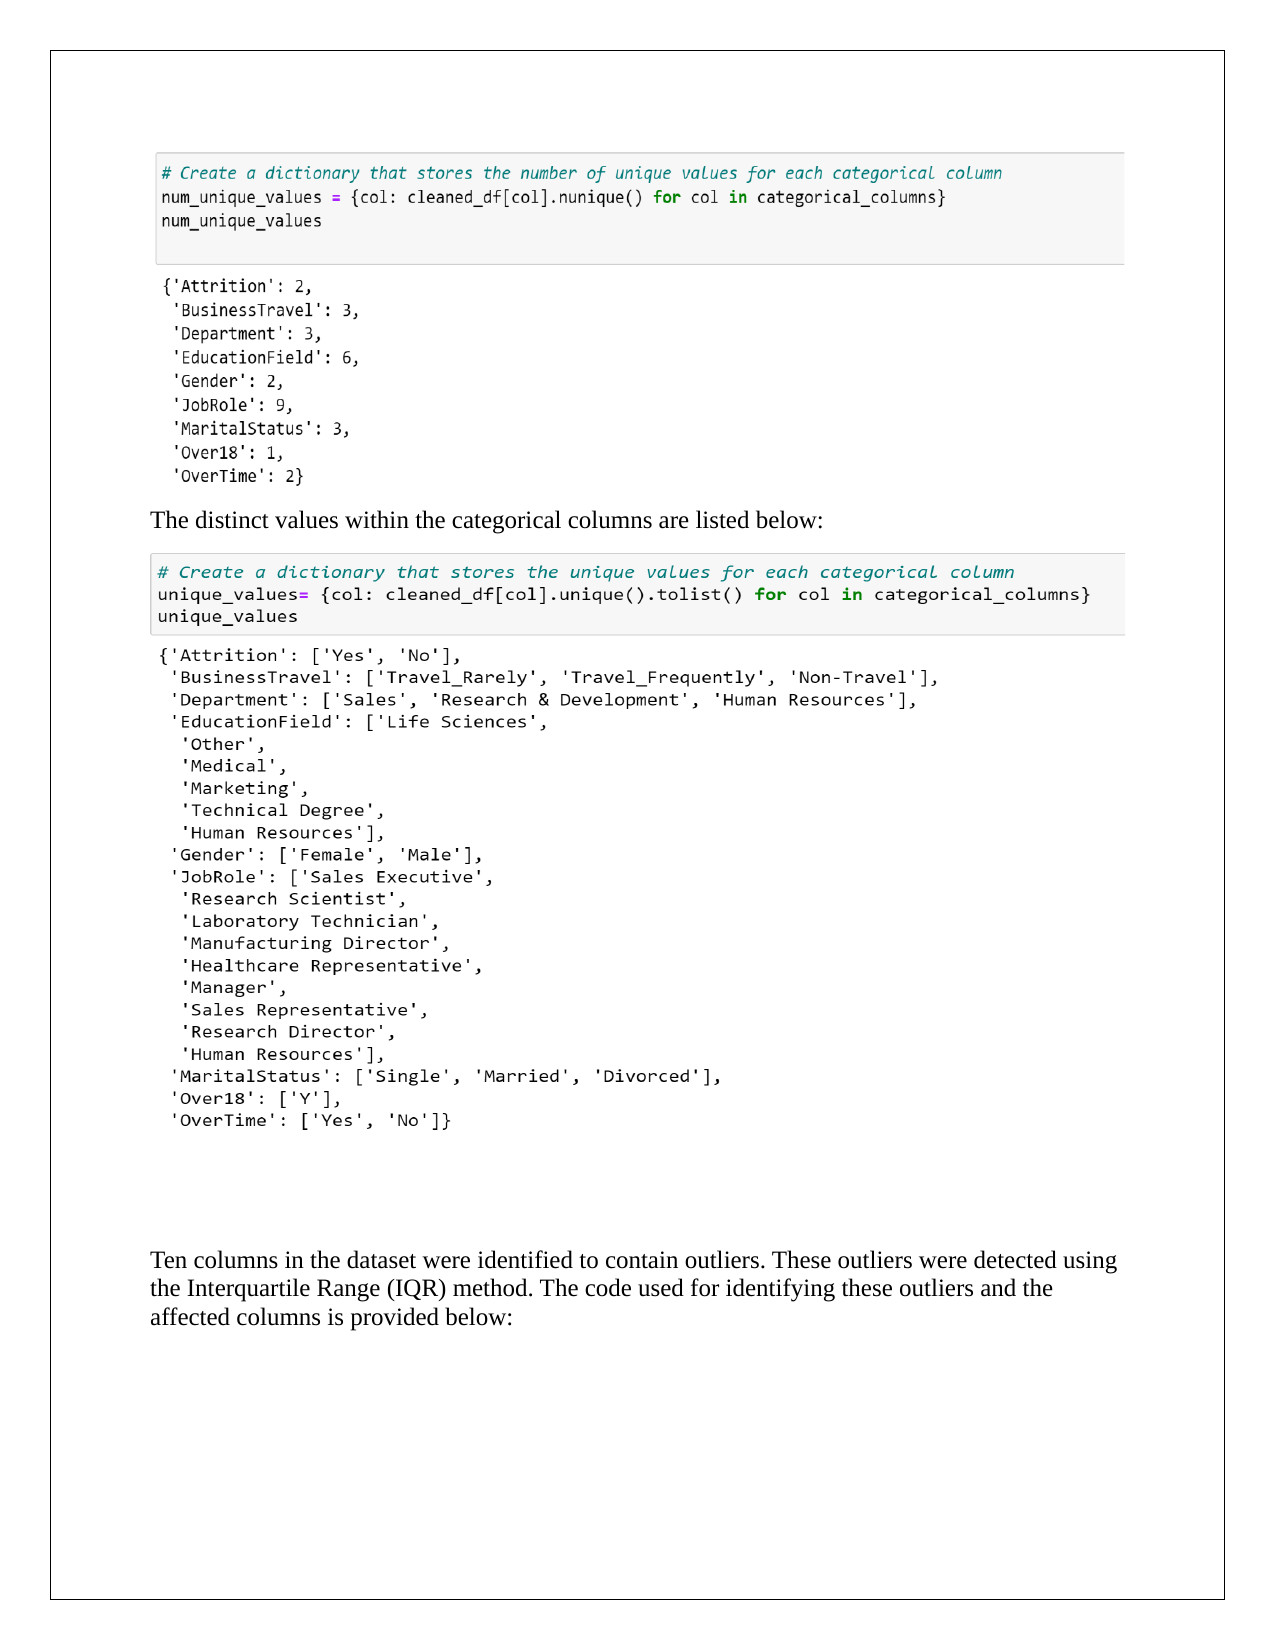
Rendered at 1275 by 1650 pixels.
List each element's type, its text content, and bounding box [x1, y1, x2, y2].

picture [150, 150, 1125, 501]
subtitle Ten columns in the dataset were identified to contain outliers. These outliers were detected using the Interquartile Range (IQR) method. The code used for identifying these outliers and the affected columns is provided below: [150, 1245, 1125, 1331]
picture [150, 552, 1125, 1142]
text The distinct values within the categorical columns are listed below: [150, 505, 1125, 533]
